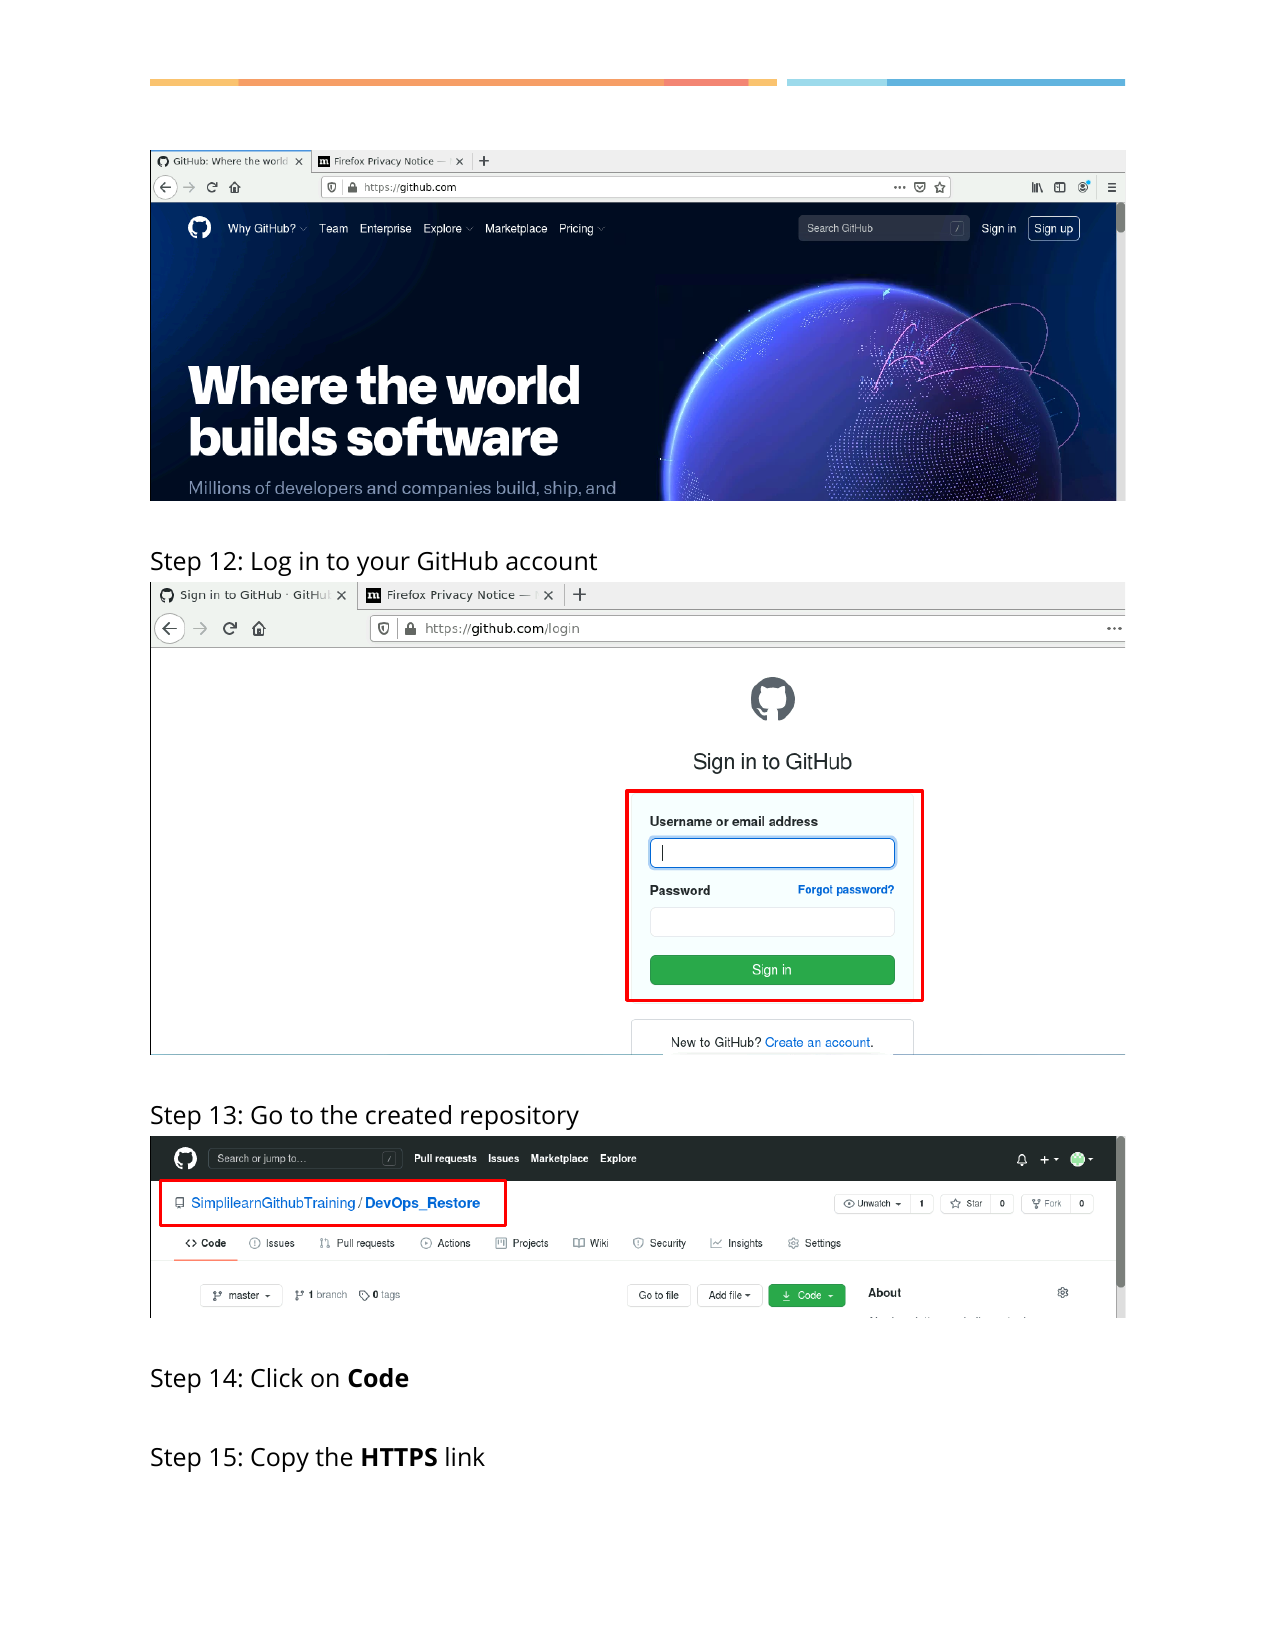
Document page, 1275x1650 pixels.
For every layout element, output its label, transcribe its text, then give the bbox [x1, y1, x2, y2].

picture [150, 79, 1125, 86]
picture [150, 582, 1125, 1055]
text Step 15: Copy the HTTPS link [150, 1439, 1125, 1473]
picture [150, 150, 1125, 501]
picture [150, 1136, 1125, 1318]
text Step 13: Go to the created repository [150, 1097, 1125, 1132]
text Step 14: Click on Code [150, 1361, 1125, 1395]
text Step 12: Log in to your GitHub account [150, 543, 1125, 577]
